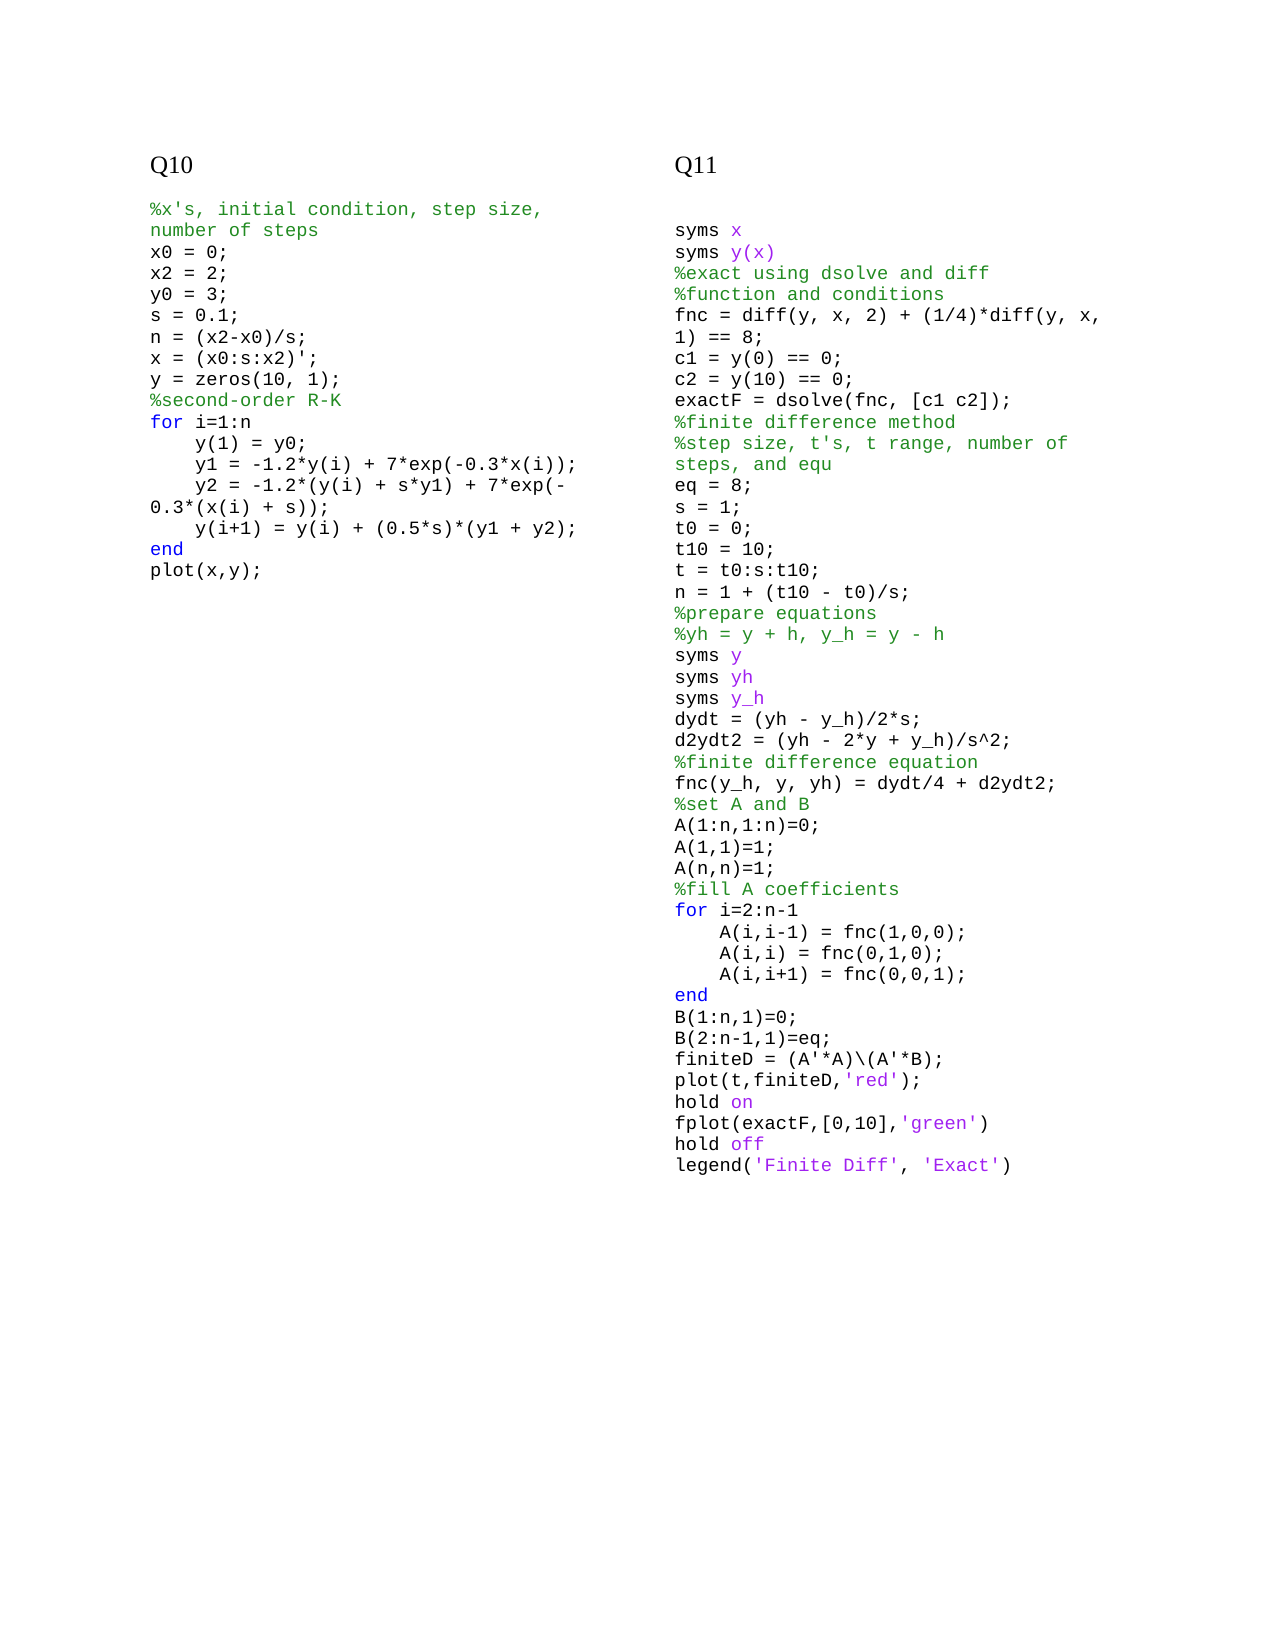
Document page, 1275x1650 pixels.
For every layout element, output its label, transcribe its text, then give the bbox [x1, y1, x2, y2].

text A(i,i+1) = fnc(0,0,1); [674, 965, 1125, 986]
text Q10 [150, 150, 601, 179]
text %exact using dsolve and diff [674, 264, 1125, 285]
text Q11 [674, 150, 1125, 179]
text A(1,1)=1; [674, 837, 1125, 859]
text dydt = (yh - y_h)/2*s; [674, 710, 1125, 731]
text c2 = y(10) == 0; [674, 370, 1125, 391]
text plot(t,finiteD,'red'); [674, 1071, 1125, 1092]
text for i=2:n-1 [674, 901, 1125, 922]
text hold off [674, 1135, 1125, 1156]
text y2 = -1.2*(y(i) + s*y1) + 7*exp(-0.3*(x(i) + s)); [150, 476, 601, 519]
text n = (x2-x0)/s; [150, 327, 601, 349]
text %finite difference method [674, 412, 1125, 434]
text x0 = 0; [150, 242, 601, 264]
text finiteD = (A'*A)\(A'*B); [674, 1050, 1125, 1071]
text %yh = y + h, y_h = y - h [674, 625, 1125, 646]
text c1 = y(0) == 0; [674, 349, 1125, 370]
text B(2:n-1,1)=eq; [674, 1029, 1125, 1050]
text plot(x,y); [150, 561, 601, 582]
text %step size, t's, t range, number of steps, and equ [674, 434, 1125, 476]
text legend('Finite Diff', 'Exact') [674, 1156, 1125, 1177]
text A(n,n)=1; [674, 859, 1125, 880]
text syms yh [674, 667, 1125, 689]
text syms y_h [674, 689, 1125, 710]
text %finite difference equation [674, 752, 1125, 774]
text for i=1:n [150, 412, 601, 434]
text %function and conditions [674, 285, 1125, 306]
text t = t0:s:t10; [674, 561, 1125, 582]
text t10 = 10; [674, 540, 1125, 561]
text %second-order R-K [150, 391, 601, 412]
text y = zeros(10, 1); [150, 370, 601, 391]
text A(i,i) = fnc(0,1,0); [674, 944, 1125, 965]
text y1 = -1.2*y(i) + 7*exp(-0.3*x(i)); [150, 455, 601, 476]
text d2ydt2 = (yh - 2*y + y_h)/s^2; [674, 731, 1125, 752]
text A(i,i-1) = fnc(1,0,0); [674, 922, 1125, 944]
text %fill A coefficients [674, 880, 1125, 901]
text %set A and B [674, 795, 1125, 816]
text fnc(y_h, y, yh) = dydt/4 + d2ydt2; [674, 774, 1125, 795]
text fnc = diff(y, x, 2) + (1/4)*diff(y, x, 1) == 8; [674, 306, 1125, 349]
text y(1) = y0; [150, 434, 601, 455]
text x = (x0:s:x2)'; [150, 349, 601, 370]
text %prepare equations [674, 604, 1125, 625]
text hold on [674, 1092, 1125, 1114]
text end [150, 540, 601, 561]
text B(1:n,1)=0; [674, 1007, 1125, 1029]
text eq = 8; [674, 476, 1125, 497]
text s = 0.1; [150, 306, 601, 327]
text A(1:n,1:n)=0; [674, 816, 1125, 837]
text n = 1 + (t10 - t0)/s; [674, 582, 1125, 604]
text end [674, 986, 1125, 1007]
text syms x [674, 221, 1125, 242]
text x2 = 2; [150, 264, 601, 285]
text %x's, initial condition, step size, number of steps [150, 200, 601, 242]
text syms y [674, 646, 1125, 667]
text t0 = 0; [674, 519, 1125, 540]
text y(i+1) = y(i) + (0.5*s)*(y1 + y2); [150, 519, 601, 540]
text syms y(x) [674, 242, 1125, 264]
text fplot(exactF,[0,10],'green') [674, 1114, 1125, 1135]
text exactF = dsolve(fnc, [c1 c2]); [674, 391, 1125, 412]
text s = 1; [674, 497, 1125, 519]
text y0 = 3; [150, 285, 601, 306]
